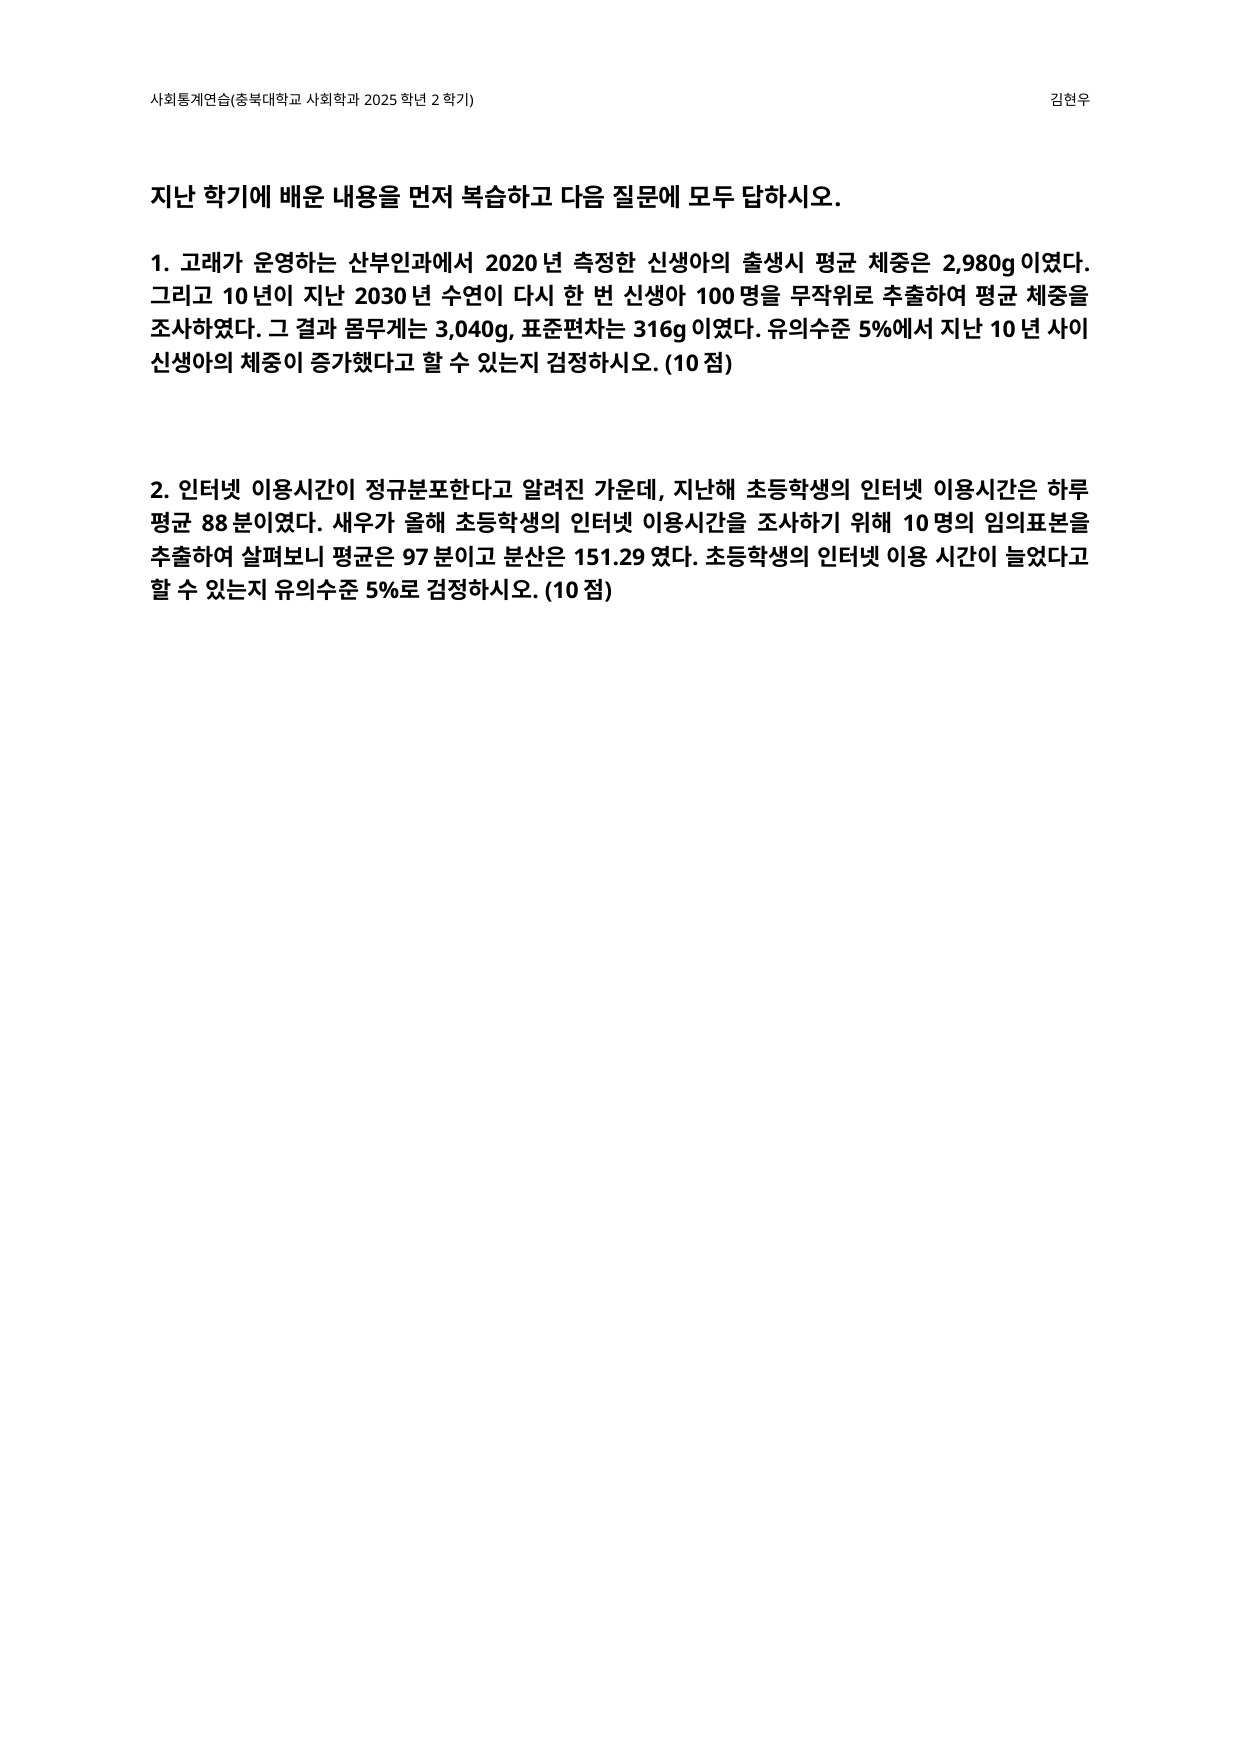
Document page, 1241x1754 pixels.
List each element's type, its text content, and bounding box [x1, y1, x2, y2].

text 지난 학기에 배운 내용을 먼저 복습하고 다음 질문에 모두 답하시오. [150, 177, 1090, 213]
text 2. 인터넷 이용시간이 정규분포한다고 알려진 가운데, 지난해 초등학생의 인터넷 이용시간은 하루 평균 88분이였다. 새우가 올해 초등학생의 인터넷 이용시간을 조사하기 위해 10명의 임의표본을 추출하여 살펴보니 평균은 97분이고 분산은 151.29였다. 초등학생의 인터넷 이용 시간이 늘었다고 할 수 있는지 유의수준 5%로 검정하시오. (10점) [150, 472, 1090, 605]
text 1. 고래가 운영하는 산부인과에서 2020년 측정한 신생아의 출생시 평균 체중은 2,980g이였다. 그리고 10년이 지난 2030년 수연이 다시 한 번 신생아 100명을 무작위로 추출하여 평균 체중을 조사하였다. 그 결과 몸무게는 3,040g, 표준편차는 316g이였다. 유의수준 5%에서 지난 10년 사이 신생아의 체중이 증가했다고 할 수 있는지 검정하시오. (10점) [150, 245, 1090, 378]
